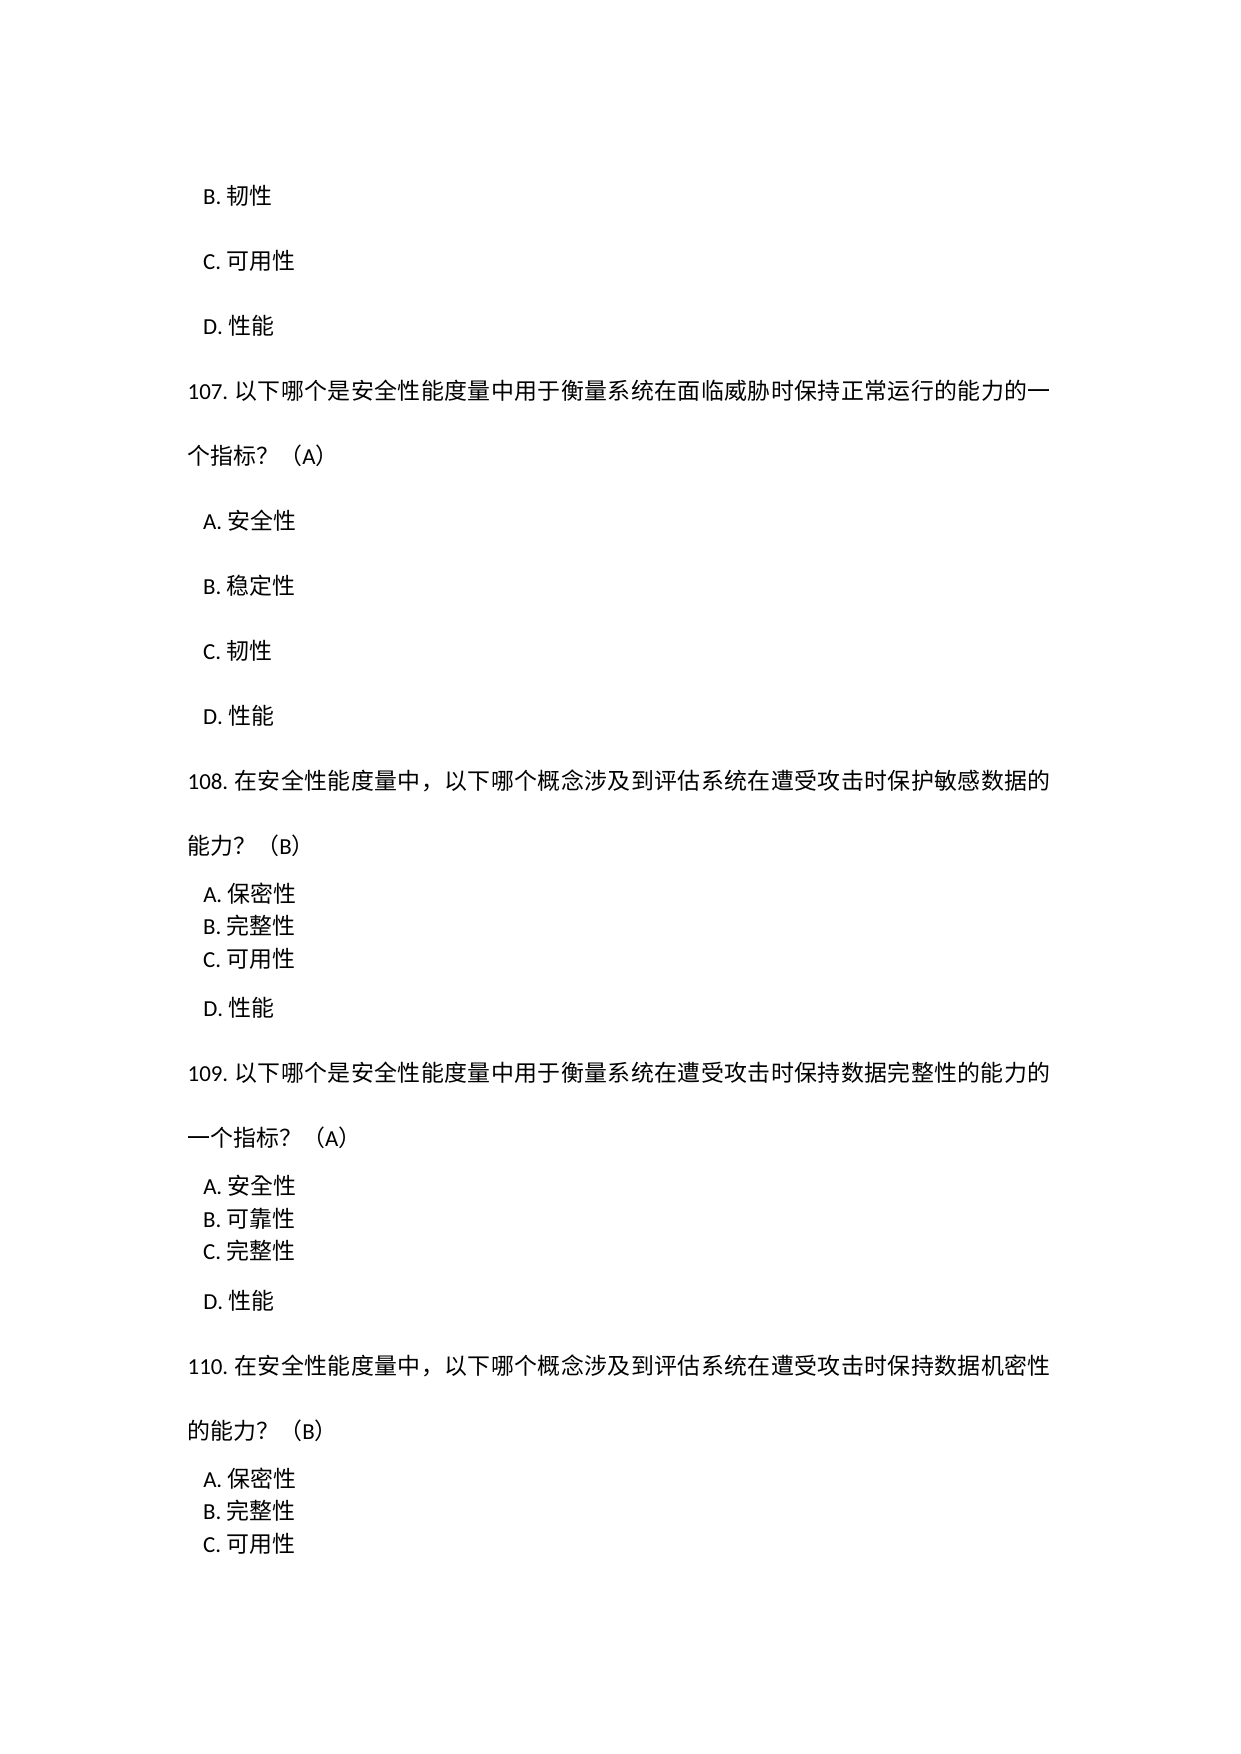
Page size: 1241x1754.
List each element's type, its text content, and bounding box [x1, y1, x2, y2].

text 109. 以下哪个是安全性能度量中用于衡量系统在遭受攻击时保持数据完整性的能力的一个指标？（A） [187, 1039, 1053, 1169]
text B. 可靠性 [187, 1202, 1053, 1234]
text A. 保密性 [187, 1462, 1053, 1494]
text C. 可用性 [187, 227, 1053, 292]
text B. 完整性 [187, 1494, 1053, 1527]
text D. 性能 [187, 682, 1053, 747]
text D. 性能 [187, 292, 1053, 357]
text C. 完整性 [187, 1234, 1053, 1267]
text 108. 在安全性能度量中，以下哪个概念涉及到评估系统在遭受攻击时保护敏感数据的能力？（B） [187, 747, 1053, 877]
text D. 性能 [187, 974, 1053, 1039]
text 107. 以下哪个是安全性能度量中用于衡量系统在面临威胁时保持正常运行的能力的一个指标？（A） [187, 357, 1053, 487]
text C. 可用性 [187, 1527, 1053, 1559]
text A. 安全性 [187, 1169, 1053, 1202]
text A. 安全性 [187, 487, 1053, 552]
text 110. 在安全性能度量中，以下哪个概念涉及到评估系统在遭受攻击时保持数据机密性的能力？（B） [187, 1332, 1053, 1462]
text B. 韧性 [187, 162, 1053, 227]
text D. 性能 [187, 1267, 1053, 1332]
text B. 稳定性 [187, 552, 1053, 617]
text A. 保密性 [187, 877, 1053, 909]
text C. 可用性 [187, 942, 1053, 974]
text B. 完整性 [187, 909, 1053, 942]
text C. 韧性 [187, 617, 1053, 682]
